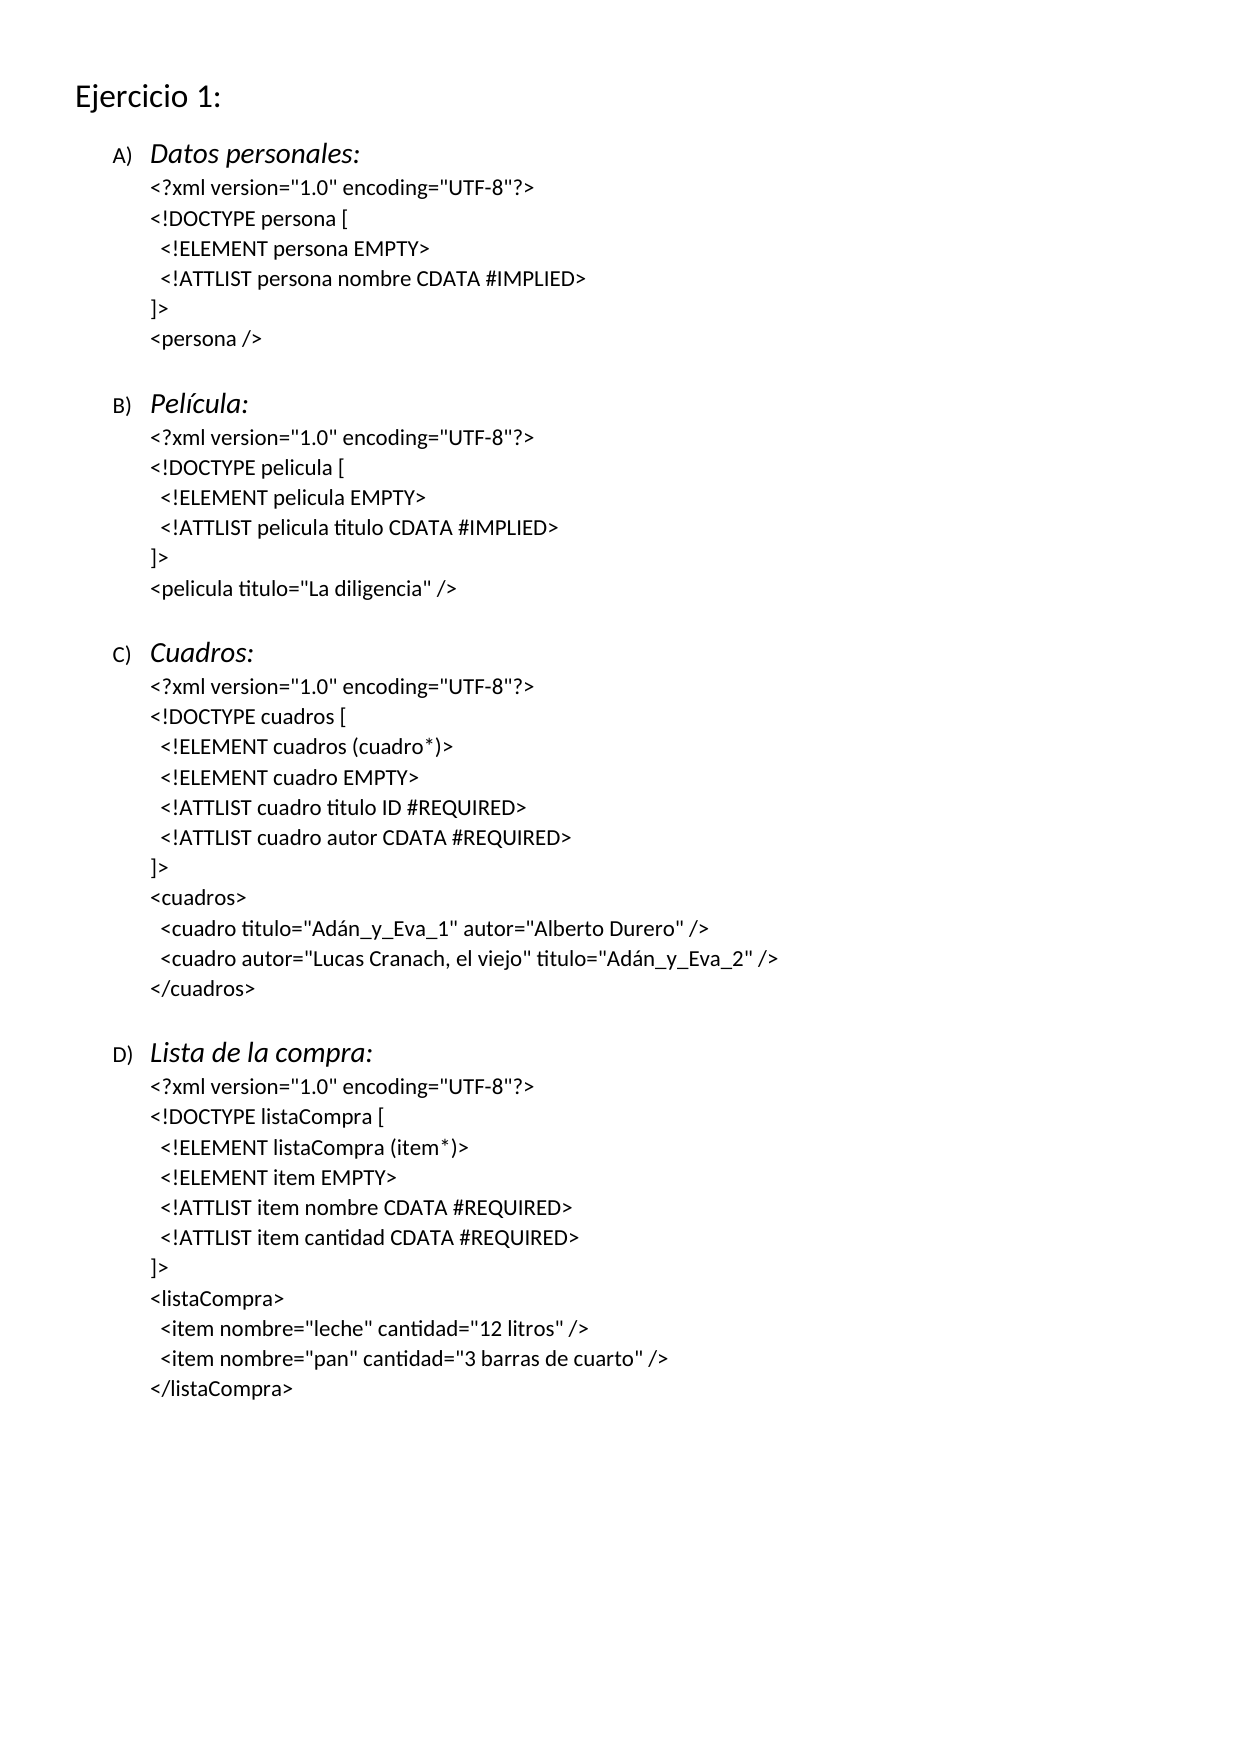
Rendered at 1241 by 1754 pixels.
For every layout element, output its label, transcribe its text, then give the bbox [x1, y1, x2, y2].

list Lista de la compra: <?xml version="1.0" encoding="UTF-8"?> <!DOCTYPE listaCompra [ <!ELEMENT listaCompra (item*)> <!ELEMENT item EMPTY> <!ATTLIST item nombre CDATA #REQUIRED> <!ATTLIST item cantidad CDATA #REQUIRED> ]> <listaCompra> <item nombre="leche" cantidad="12 litros" /> <item nombre="pan" cantidad="3 barras de cuarto" /> </listaCompra> [112, 1034, 1165, 1614]
list Datos personales: <?xml version="1.0" encoding="UTF-8"?> <!DOCTYPE persona [ <!ELEMENT persona EMPTY> <!ATTLIST persona nombre CDATA #IMPLIED> ]> <persona /> [112, 136, 1165, 383]
text Ejercicio 1: [75, 75, 1165, 116]
list Película: <?xml version="1.0" encoding="UTF-8"?> <!DOCTYPE pelicula [ <!ELEMENT pelicula EMPTY> <!ATTLIST pelicula titulo CDATA #IMPLIED> ]> <pelicula titulo="La diligencia" /> [112, 385, 1165, 632]
list Cuadros: <?xml version="1.0" encoding="UTF-8"?> <!DOCTYPE cuadros [ <!ELEMENT cuadros (cuadro*)> <!ELEMENT cuadro EMPTY> <!ATTLIST cuadro titulo ID #REQUIRED> <!ATTLIST cuadro autor CDATA #REQUIRED> ]> <cuadros> <cuadro titulo="Adán_y_Eva_1" autor="Alberto Durero" /> <cuadro autor="Lucas Cranach, el viejo" titulo="Adán_y_Eva_2" /> </cuadros> [112, 634, 1165, 1032]
